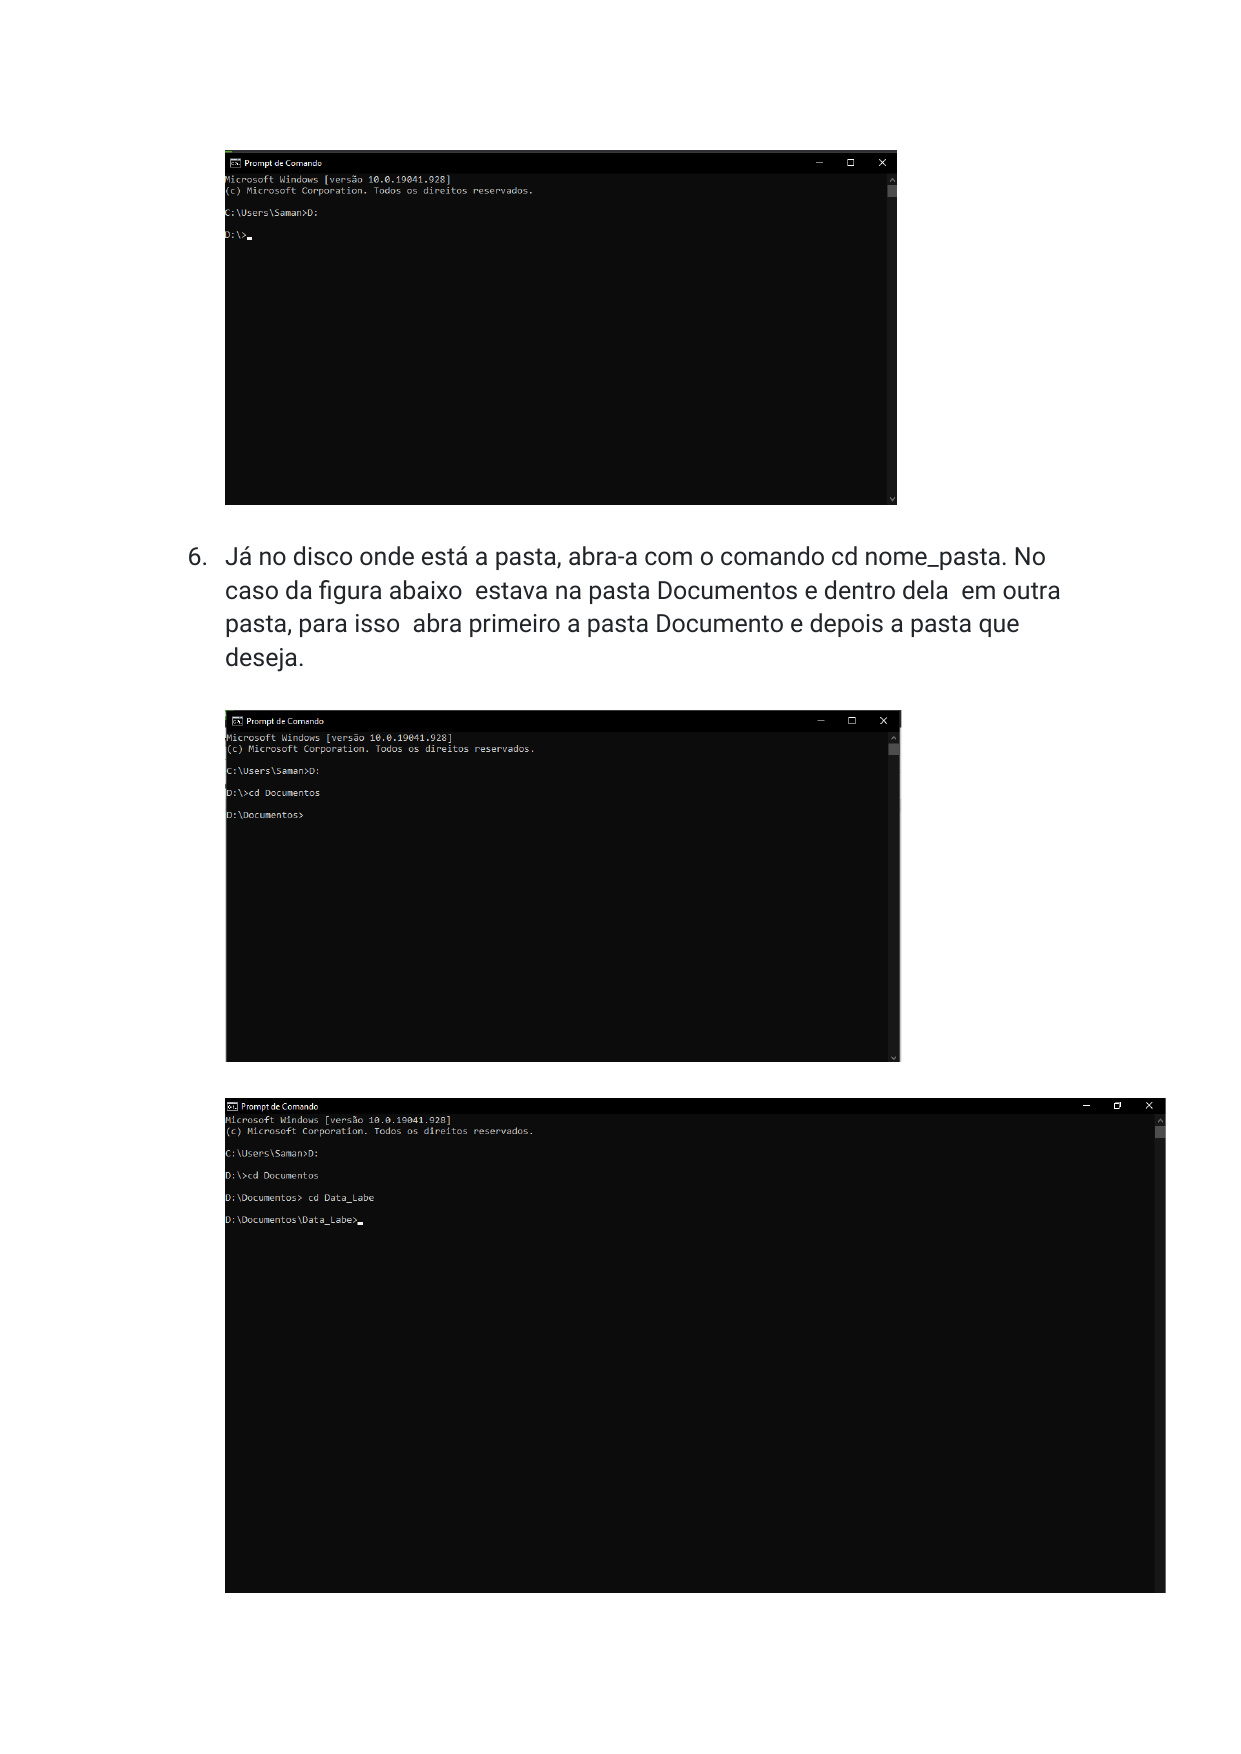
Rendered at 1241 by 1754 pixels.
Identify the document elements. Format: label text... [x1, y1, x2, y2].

list Já no disco onde está a pasta, abra-a com o comando cd nome_pasta. No caso da figura abaixo estava na pasta Documentos e dentro dela em outra pasta, para isso abra primeiro a pasta Documento e depois a pasta que deseja. [187, 542, 1090, 672]
picture [225, 150, 897, 505]
picture [225, 710, 902, 1062]
picture [225, 1098, 1166, 1593]
